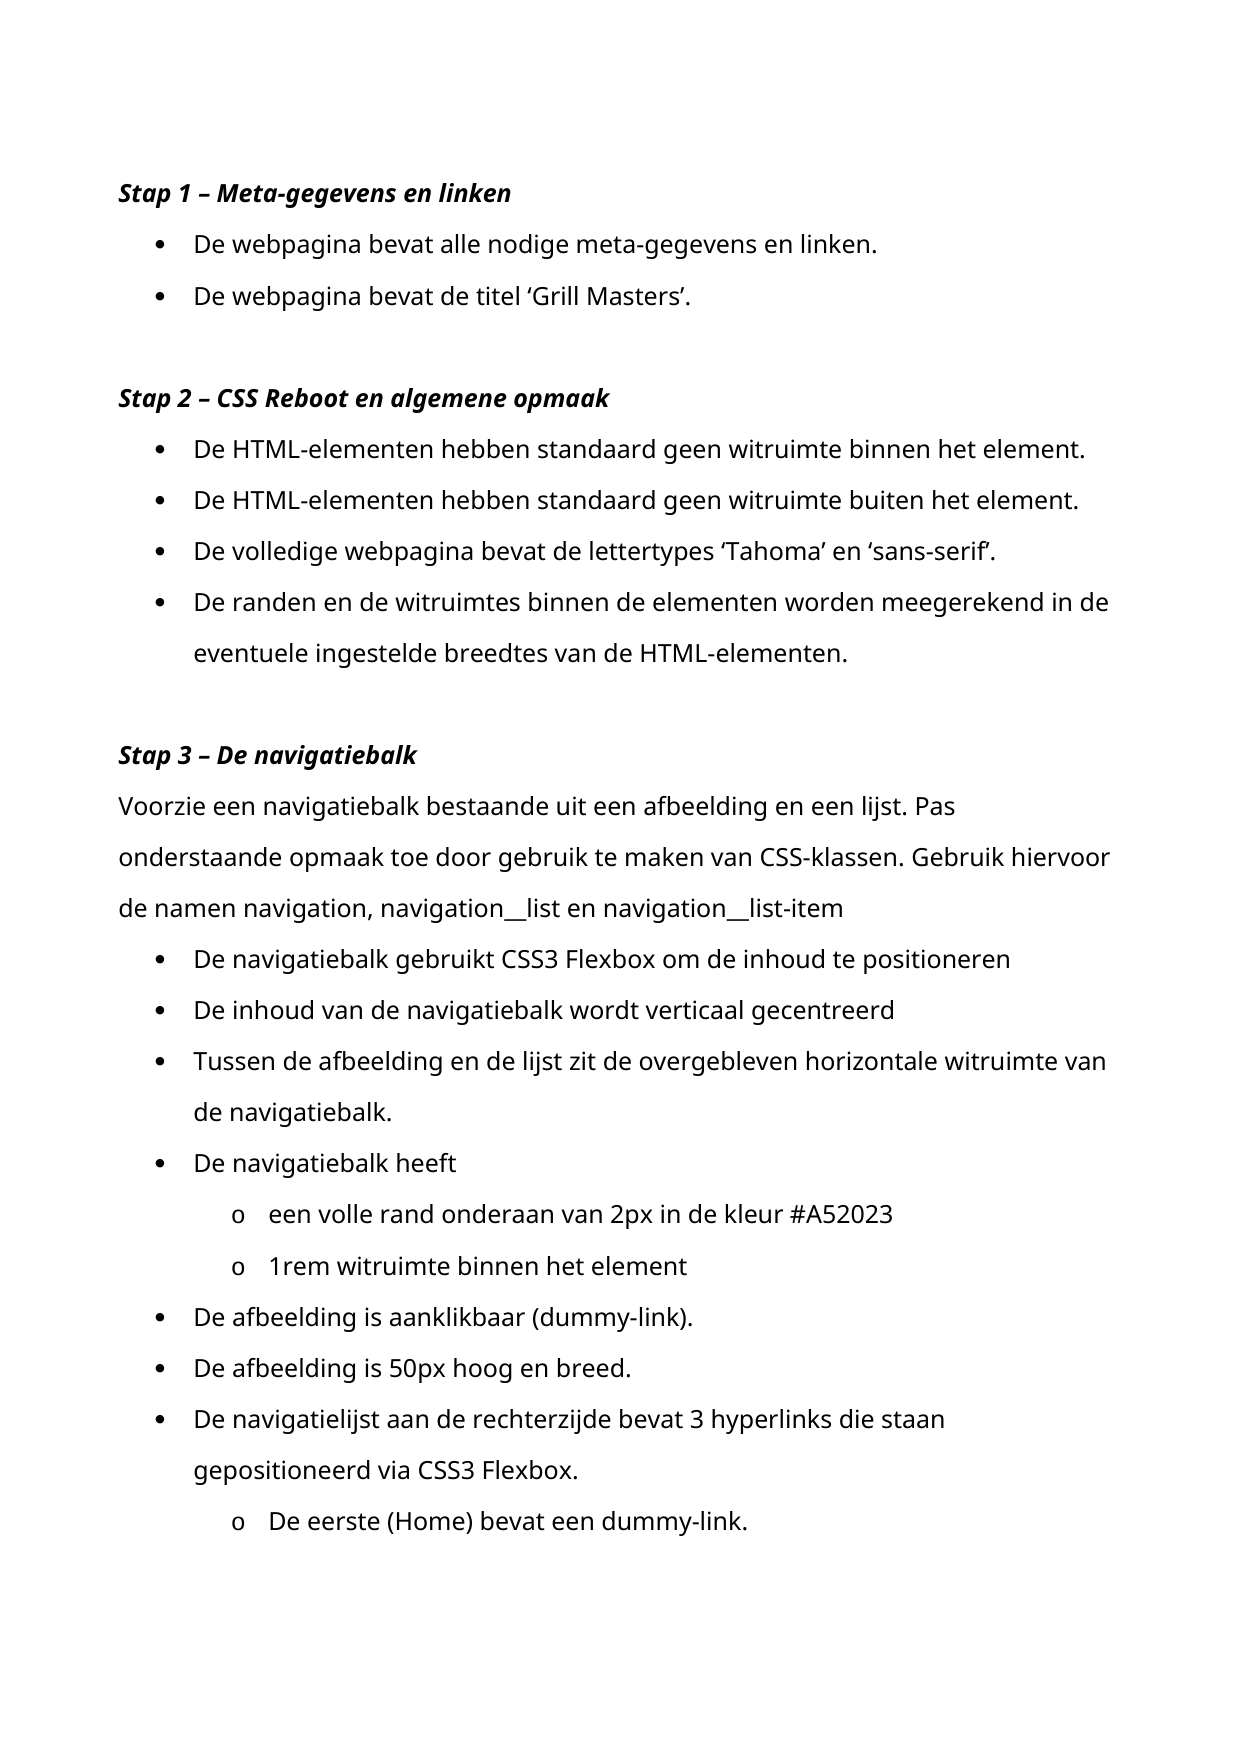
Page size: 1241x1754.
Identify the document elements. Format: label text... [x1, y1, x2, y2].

list De HTML-elementen hebben standaard geen witruimte buiten het element. [156, 482, 1122, 516]
list De HTML-elementen hebben standaard geen witruimte binnen het element. [156, 431, 1122, 465]
list 1rem witruimte binnen het element [231, 1248, 1122, 1282]
list een volle rand onderaan van 2px in de kleur #A52023 [231, 1197, 1122, 1231]
list De webpagina bevat alle nodige meta-gegevens en linken. [156, 227, 1122, 261]
list De randen en de witruimtes binnen de elementen worden meegerekend in de eventuele ingestelde breedtes van de HTML-elementen. [156, 584, 1122, 669]
list De eerste (Home) bevat een dummy-link. [231, 1504, 1122, 1538]
text Stap 3 – De navigatiebalk [118, 737, 1122, 772]
list De inhoud van de navigatiebalk wordt verticaal gecentreerd [156, 993, 1122, 1027]
list De afbeelding is 50px hoog en breed. [156, 1351, 1122, 1385]
list De volledige webpagina bevat de lettertypes ‘Tahoma’ en ‘sans-serif’. [156, 533, 1122, 567]
list De navigatielijst aan de rechterzijde bevat 3 hyperlinks die staan gepositioneerd via CSS3 Flexbox. [156, 1402, 1122, 1487]
text Voorzie een navigatiebalk bestaande uit een afbeelding en een lijst. Pas onderstaande opmaak toe door gebruik te maken van CSS-klassen. Gebruik hiervoor de namen navigation, navigation__list en navigation__list-item [118, 788, 1122, 925]
list De navigatiebalk gebruikt CSS3 Flexbox om de inhoud te positioneren [156, 942, 1122, 976]
list De navigatiebalk heeft [156, 1146, 1122, 1180]
list Tussen de afbeelding en de lijst zit de overgebleven horizontale witruimte van de navigatiebalk. [156, 1044, 1122, 1129]
text Stap 1 – Meta-gegevens en linken [118, 176, 1122, 210]
text Stap 2 – CSS Reboot en algemene opmaak [118, 380, 1122, 414]
list De afbeelding is aanklikbaar (dummy-link). [156, 1299, 1122, 1334]
list De webpagina bevat de titel ‘Grill Masters’. [156, 278, 1122, 312]
